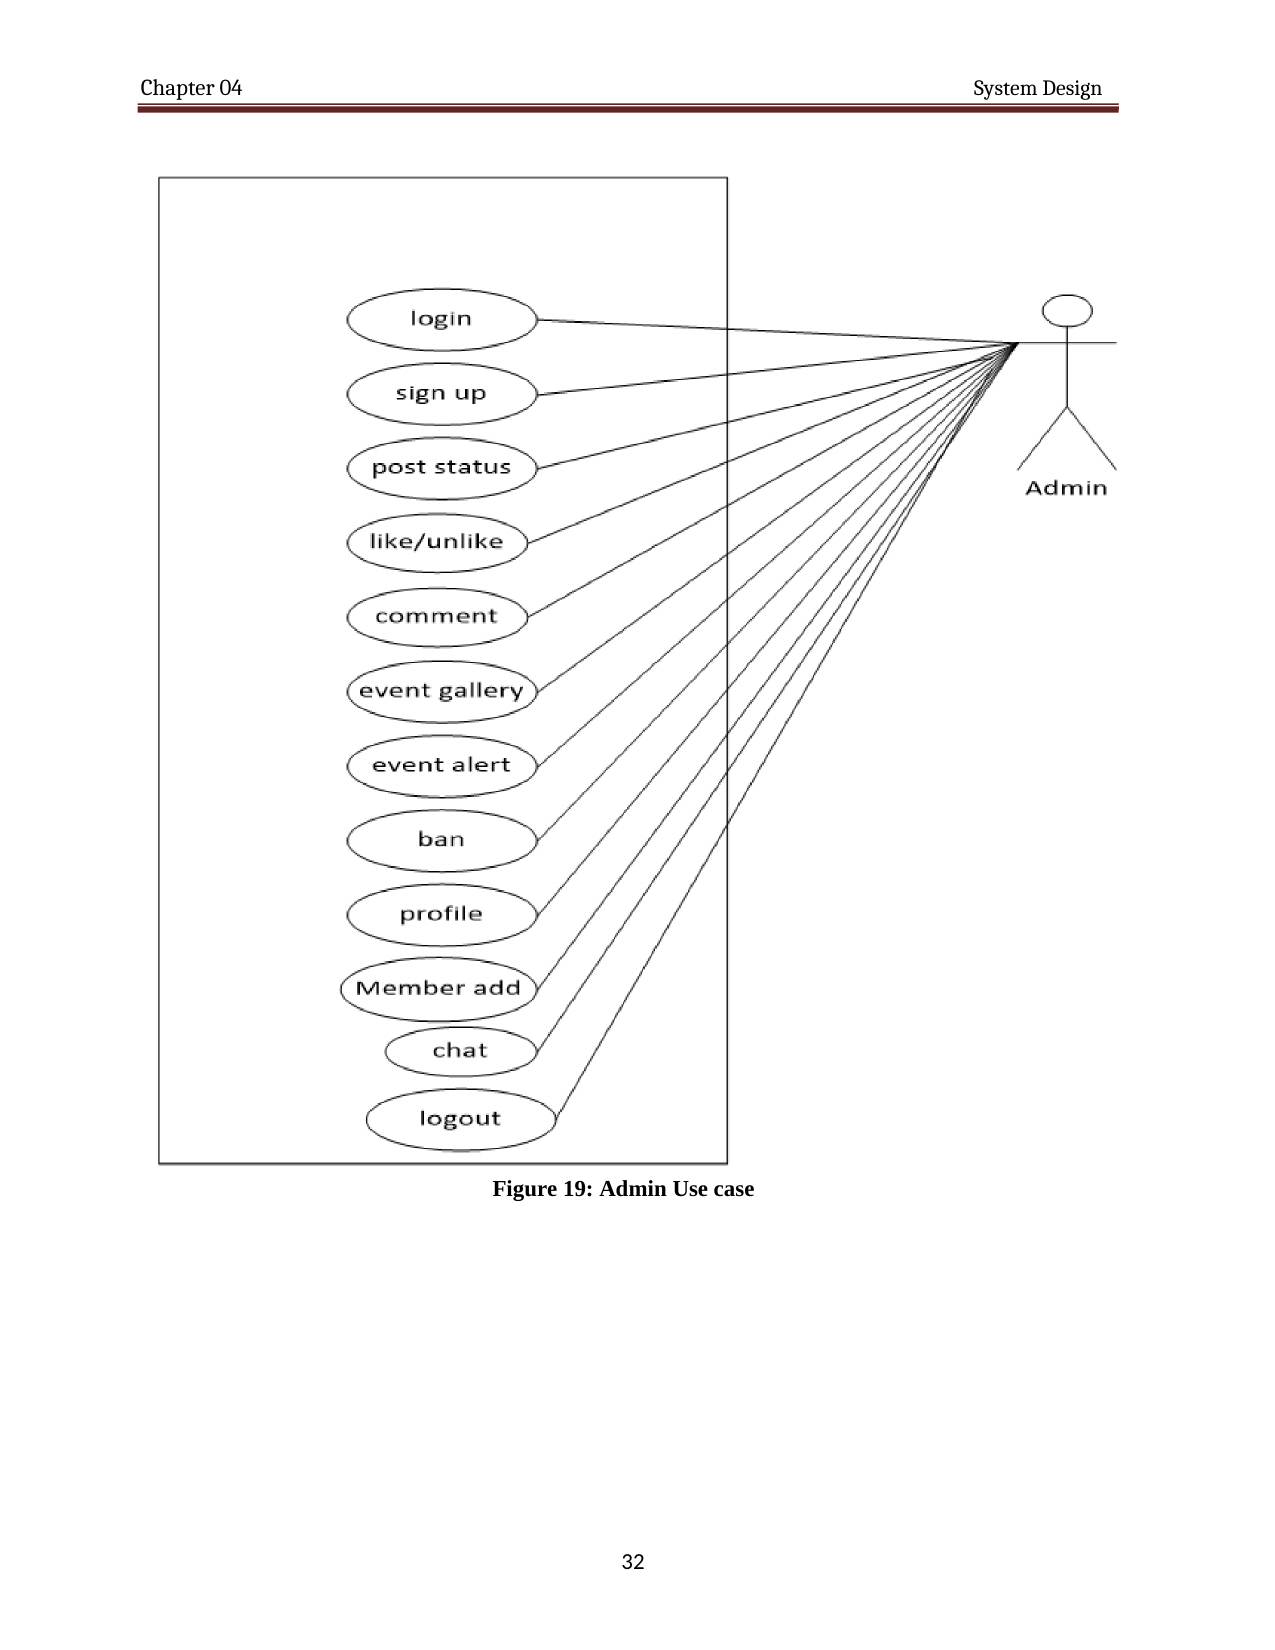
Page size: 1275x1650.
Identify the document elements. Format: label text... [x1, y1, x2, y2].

text Figure 19: Admin Use case [122, 1175, 1125, 1202]
picture [140, 150, 1126, 1176]
